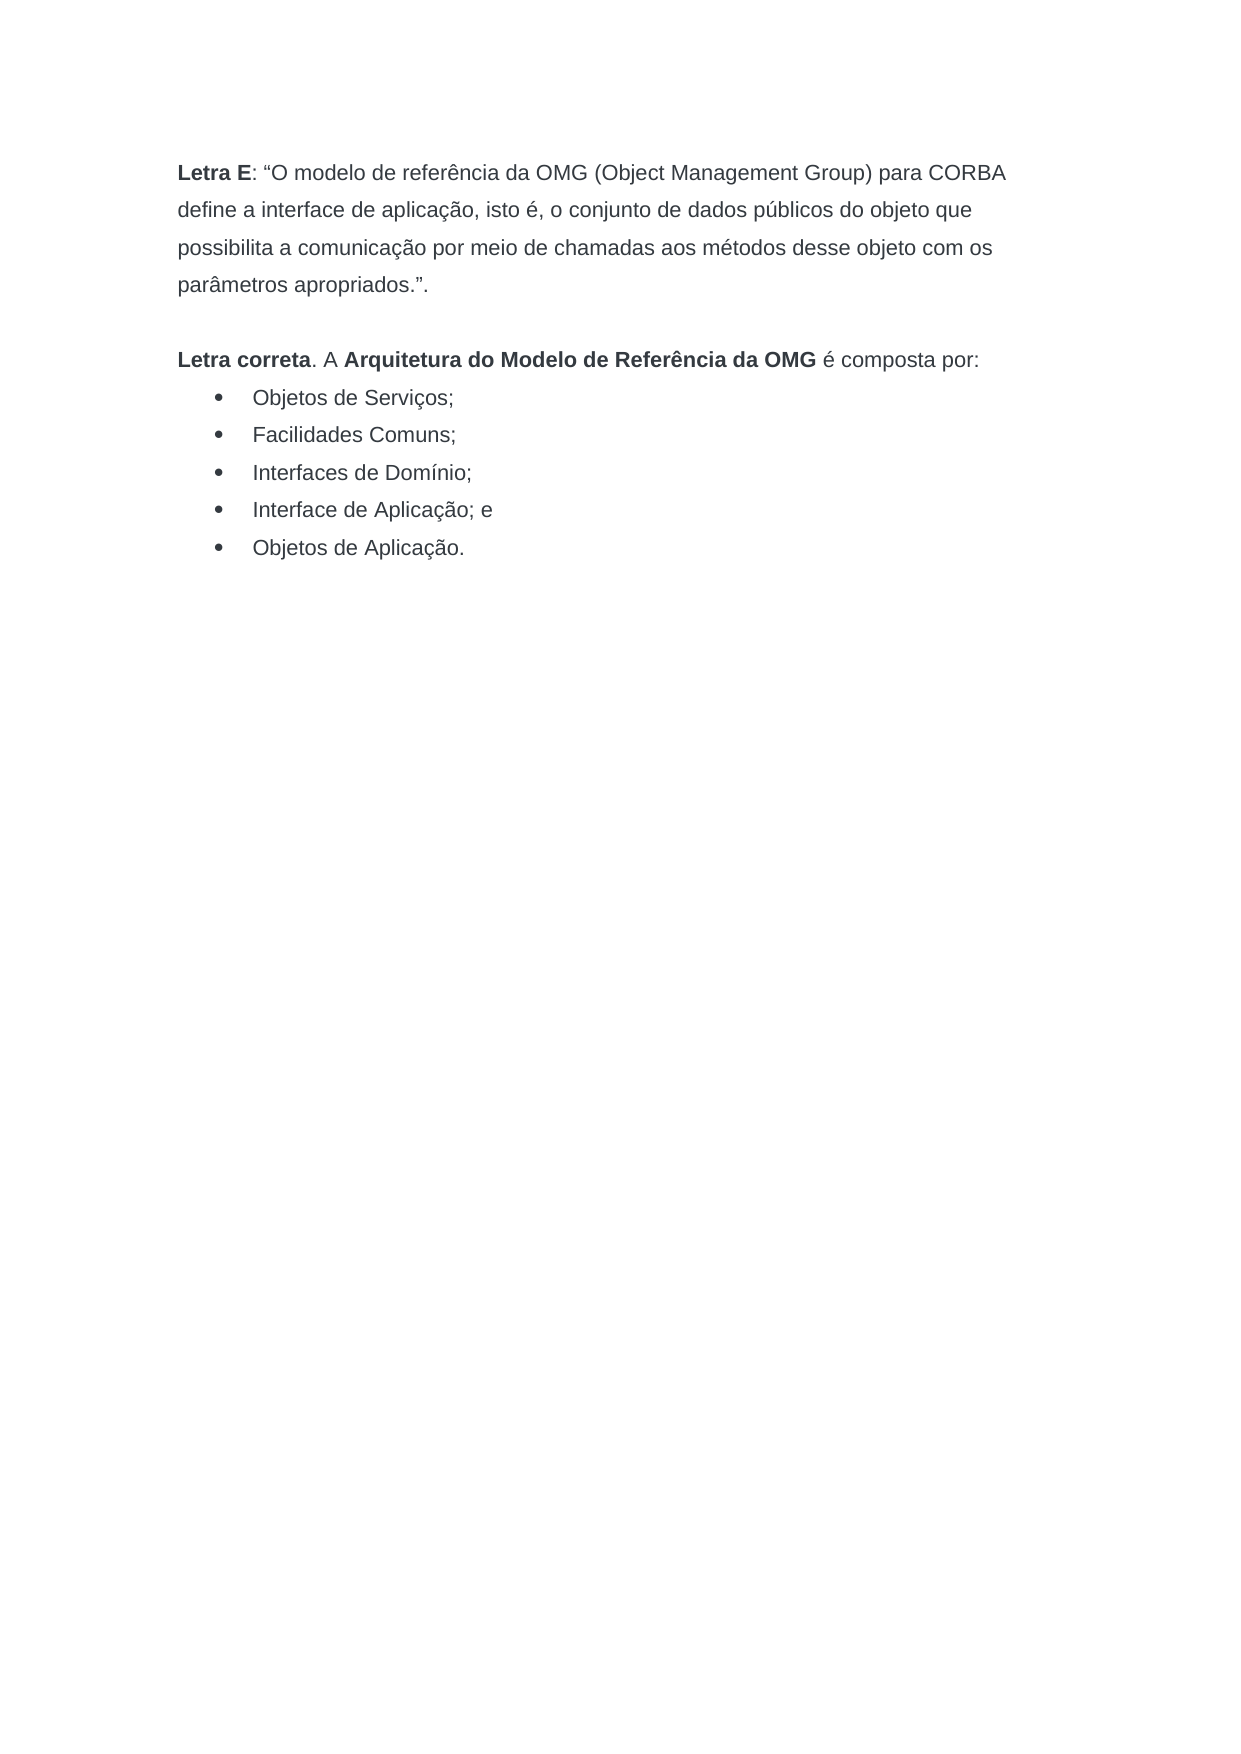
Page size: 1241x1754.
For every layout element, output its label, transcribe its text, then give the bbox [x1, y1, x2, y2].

text Letra E: “O modelo de referência da OMG (Object Management Group) para CORBA define a interface de aplicação, isto é, o conjunto de dados públicos do objeto que possibilita a comunicação por meio de chamadas aos métodos desse objeto com os parâmetros apropriados.”. [177, 148, 1063, 298]
text Letra correta. A Arquitetura do Modelo de Referência da OMG é composta por: [177, 335, 1063, 373]
list Facilidades Comuns; [215, 410, 1063, 448]
list Objetos de Serviços; [215, 373, 1063, 410]
list Interface de Aplicação; e [215, 485, 1063, 523]
list Interfaces de Domínio; [215, 448, 1063, 485]
list Objetos de Aplicação. [215, 523, 1063, 560]
